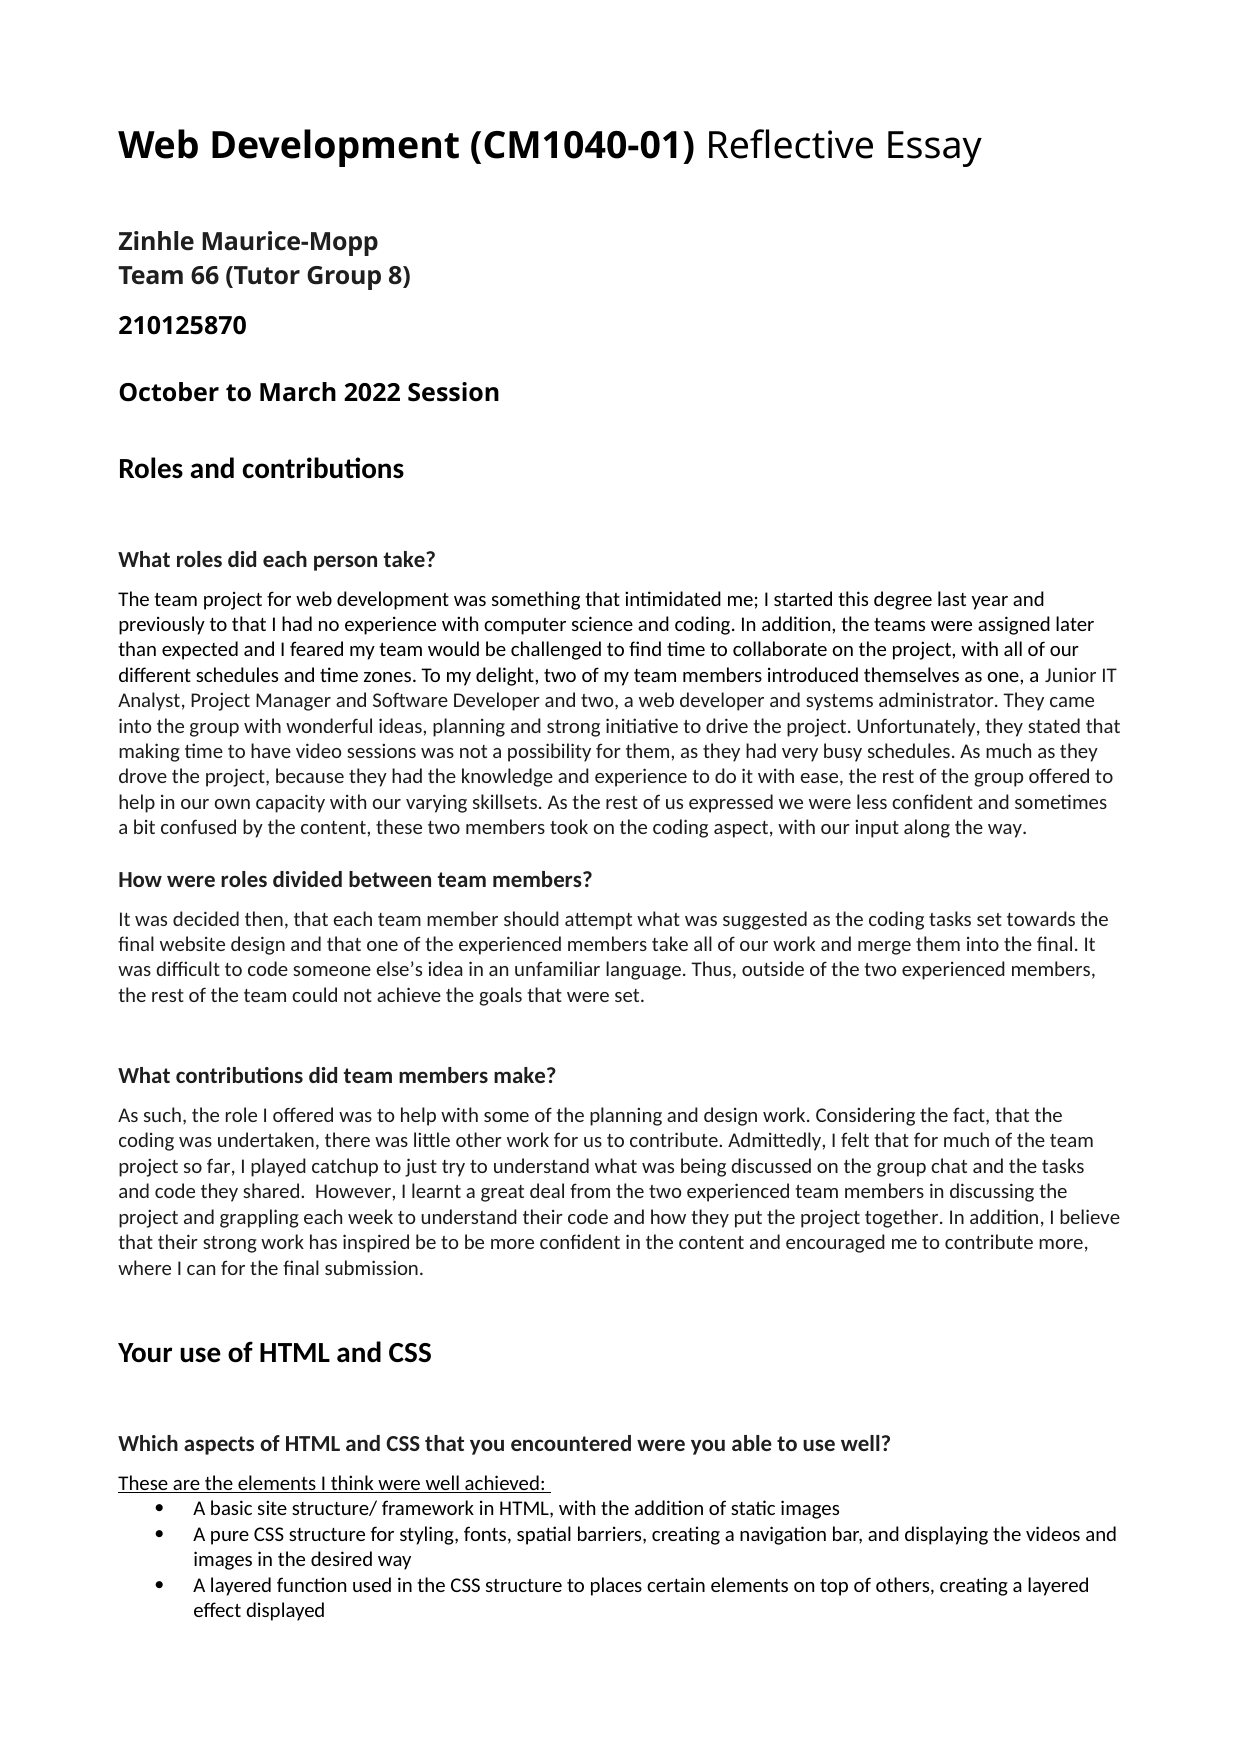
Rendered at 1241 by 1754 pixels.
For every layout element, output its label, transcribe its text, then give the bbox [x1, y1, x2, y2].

text 210125870 [118, 308, 1122, 342]
text How were roles divided between team members? [118, 865, 1122, 893]
text Which aspects of HTML and CSS that you encountered were you able to use well? [118, 1429, 1122, 1458]
text It was decided then, that each team member should attempt what was suggested as the coding tasks set towards the final website design and that one of the experienced members take all of our work and merge them into the final. It was difficult to code someone else’s idea in an unfamiliar language. Thus, outside of the two experienced members, the rest of the team could not achieve the goals that were set. [118, 906, 1122, 1007]
text What roles did each person take? [118, 545, 1122, 573]
subtitle Team 66 (Tutor Group 8) [118, 258, 1122, 292]
text These are the elements I think were well achieved: [118, 1470, 1122, 1496]
list A layered function used in the CSS structure to places certain elements on top of others, creating a layered effect displayed [156, 1572, 1122, 1623]
list A pure CSS structure for styling, fonts, spatial barriers, creating a navigation bar, and displaying the videos and images in the desired way [156, 1521, 1122, 1572]
text The team project for web development was something that intimidated me; I started this degree last year and previously to that I had no experience with computer science and coding. In addition, the teams were assigned later than expected and I feared my team would be challenged to find time to collaborate on the project, with all of our different schedules and time zones. To my delight, two of my team members introduced themselves as one, a Junior IT Analyst, Project Manager and Software Developer and two, a web developer and systems administrator. They came into the group with wonderful ideas, planning and strong initiative to drive the project. Unfortunately, they stated that making time to have video sessions was not a possibility for them, as they had very busy schedules. As much as they drove the project, because they had the knowledge and experience to do it with ease, the rest of the group offered to help in our own capacity with our varying skillsets. As the rest of us expressed we were less confident and sometimes a bit confused by the content, these two members took on the coding aspect, with our input along the way. [118, 586, 1122, 840]
text What contributions did team members make? [118, 1062, 1122, 1090]
subtitle Zinhle Maurice-Mopp [118, 224, 1122, 258]
subtitle Roles and contributions [118, 450, 1122, 486]
list A basic site structure/ framework in HTML, with the addition of static images [156, 1496, 1122, 1521]
text October to March 2022 Session [118, 374, 1122, 408]
subtitle Your use of HTML and CSS [118, 1334, 1122, 1369]
text Web Development (CM1040-01) Reflective Essay [118, 118, 1122, 169]
text As such, the role I offered was to help with some of the planning and design work. Considering the fact, that the coding was undertaken, there was little other work for us to contribute. Admittedly, I felt that for much of the team project so far, I played catchup to just try to understand what was being discussed on the group chat and the tasks and code they shared. However, I learnt a great deal from the two experienced team members in discussing the project and grappling each week to understand their code and how they put the project together. In addition, I believe that their strong work has inspired be to be more confident in the content and encouraged me to contribute more, where I can for the final submission. [118, 1102, 1122, 1280]
